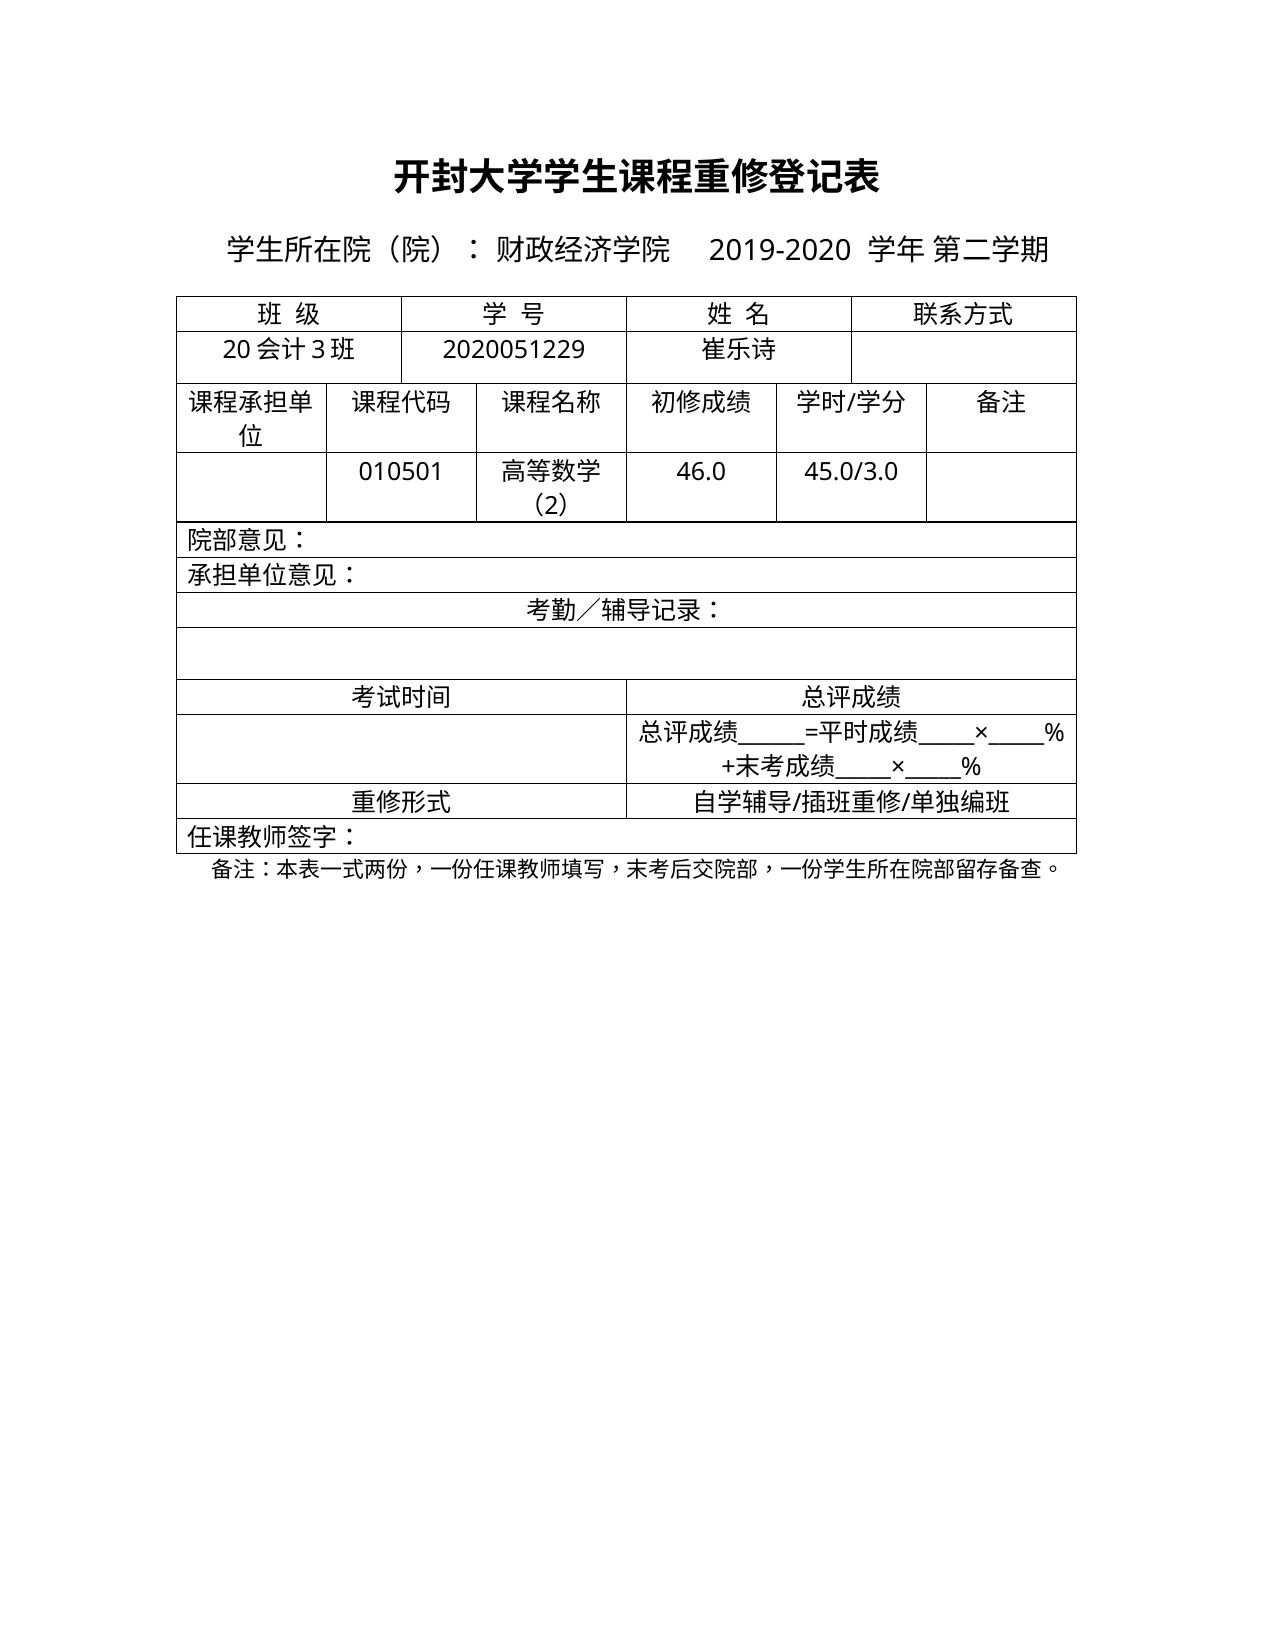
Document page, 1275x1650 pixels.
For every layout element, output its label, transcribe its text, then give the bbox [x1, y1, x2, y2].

table_cell [177, 453, 326, 521]
table_cell 考勤／辅导记录： [177, 593, 1076, 627]
table_cell [927, 453, 1076, 521]
table_header 备注 [927, 384, 1076, 452]
table_header 联系方式 [852, 297, 1076, 331]
table_cell 承担单位意见： [177, 558, 1076, 592]
table_header 课程名称 [477, 384, 626, 452]
table_cell 46.0 [627, 453, 776, 521]
table_cell 010501 [327, 453, 476, 521]
table_cell [177, 715, 626, 783]
table_header 学 号 [402, 297, 626, 331]
table_cell 崔乐诗 [627, 332, 851, 383]
table_cell [177, 628, 1076, 679]
table_cell 总评成绩______=平时成绩_____×_____% +末考成绩_____×_____% [627, 715, 1076, 783]
table_header 初修成绩 [627, 384, 776, 452]
table_header 学时/学分 [777, 384, 926, 452]
text 开封大学学生课程重修登记表 [187, 150, 1087, 201]
table_cell 20会计3班 [177, 332, 401, 383]
table_header 总评成绩 [627, 680, 1076, 714]
table_header 任课教师签字： [177, 819, 1076, 853]
table_cell 自学辅导/插班重修/单独编班 [627, 784, 1076, 818]
text 学生所在院（院）： 财政经济学院 2019-2020 学年 第二学期 [187, 229, 1087, 269]
table_cell 高等数学（2） [477, 453, 626, 521]
table_header 课程承担单位 [177, 384, 326, 452]
table_cell 重修形式 [177, 784, 626, 818]
text 备注：本表一式两份，一份任课教师填写，末考后交院部，一份学生所在院部留存备查。 [187, 854, 1087, 884]
table_header 班 级 [177, 297, 401, 331]
table_cell 45.0/3.0 [777, 453, 926, 521]
table_header 考试时间 [177, 680, 626, 714]
table_header 课程代码 [327, 384, 476, 452]
table_header 姓 名 [627, 297, 851, 331]
table_header 院部意见： [177, 523, 1076, 557]
table_cell 2020051229 [402, 332, 626, 383]
table_cell [852, 332, 1076, 383]
